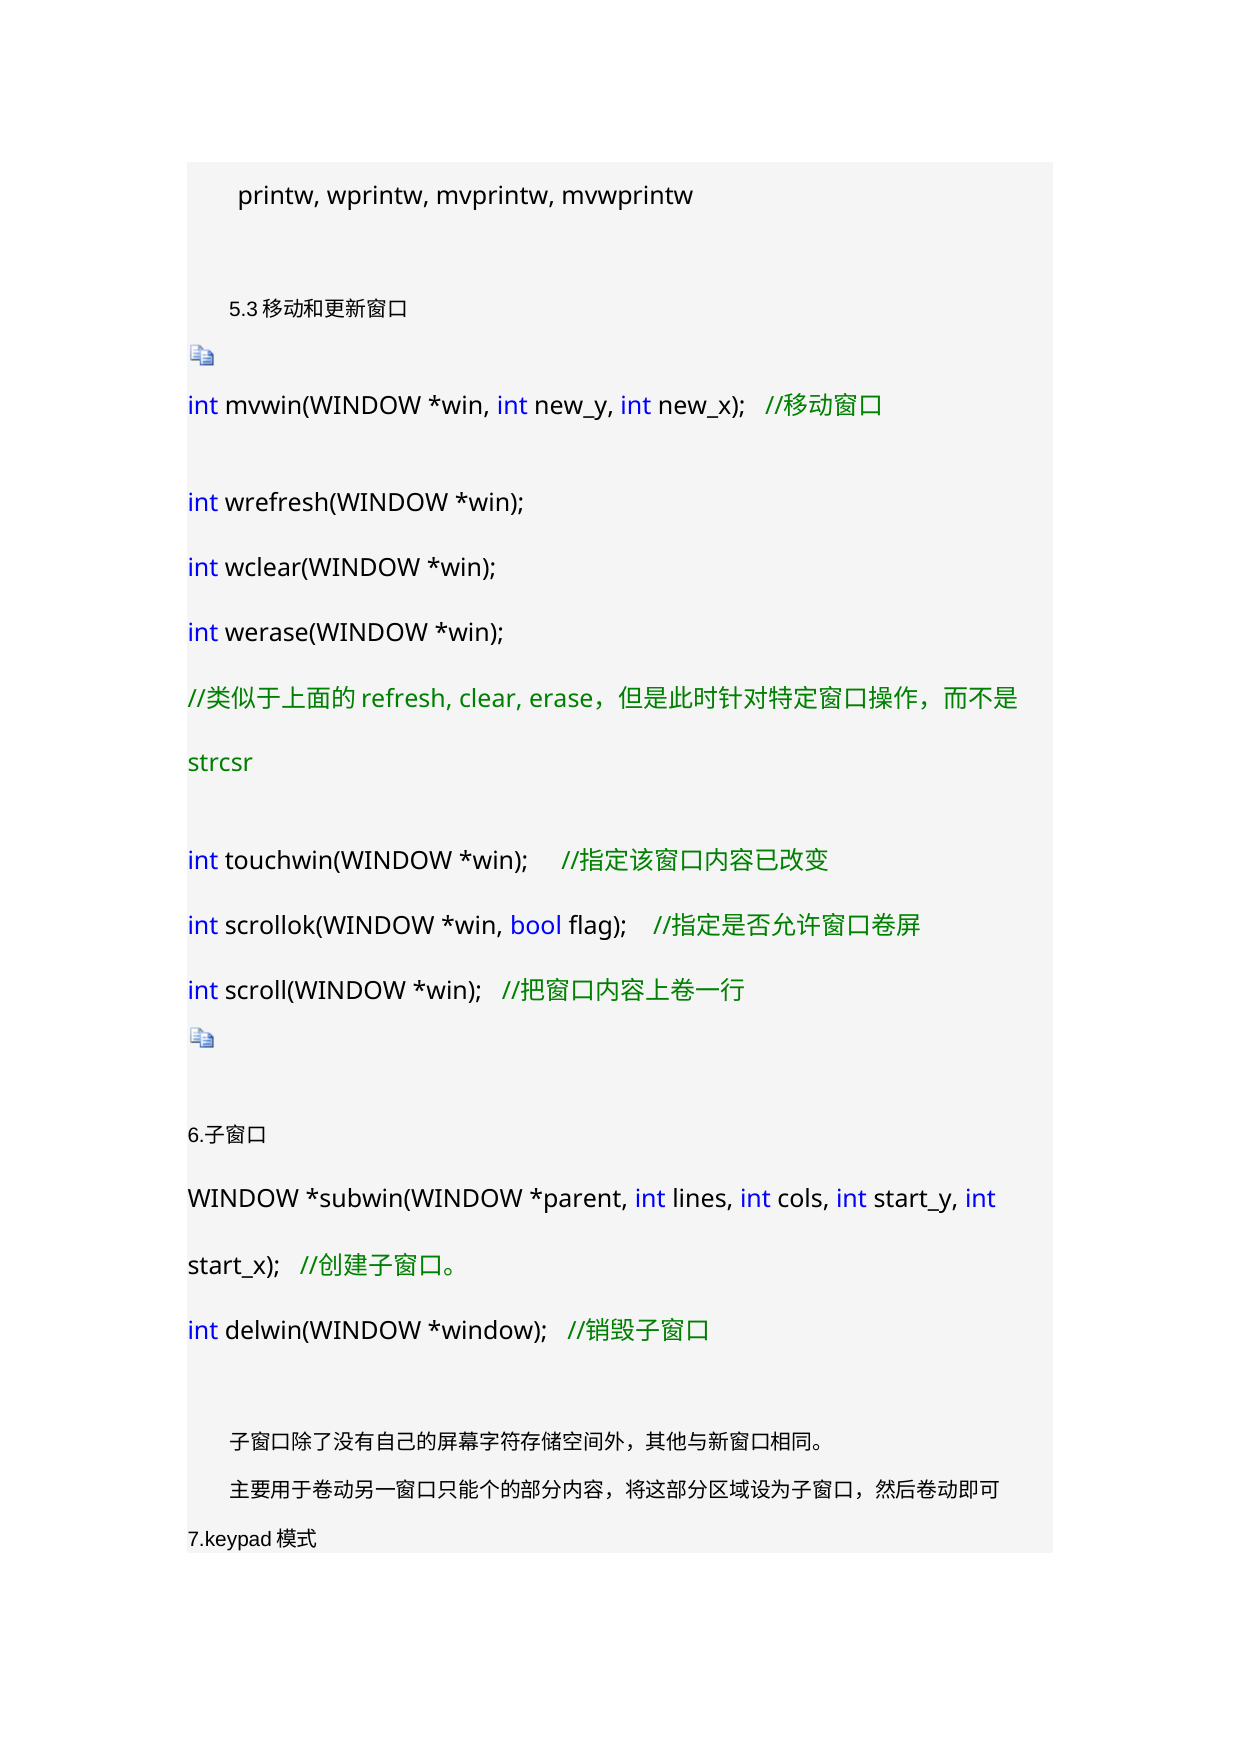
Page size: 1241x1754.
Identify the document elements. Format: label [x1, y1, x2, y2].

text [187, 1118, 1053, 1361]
picture [187, 1021, 219, 1053]
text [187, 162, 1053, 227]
picture [187, 338, 219, 371]
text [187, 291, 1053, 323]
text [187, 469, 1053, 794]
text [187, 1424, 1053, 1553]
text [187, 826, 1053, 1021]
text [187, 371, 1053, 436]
